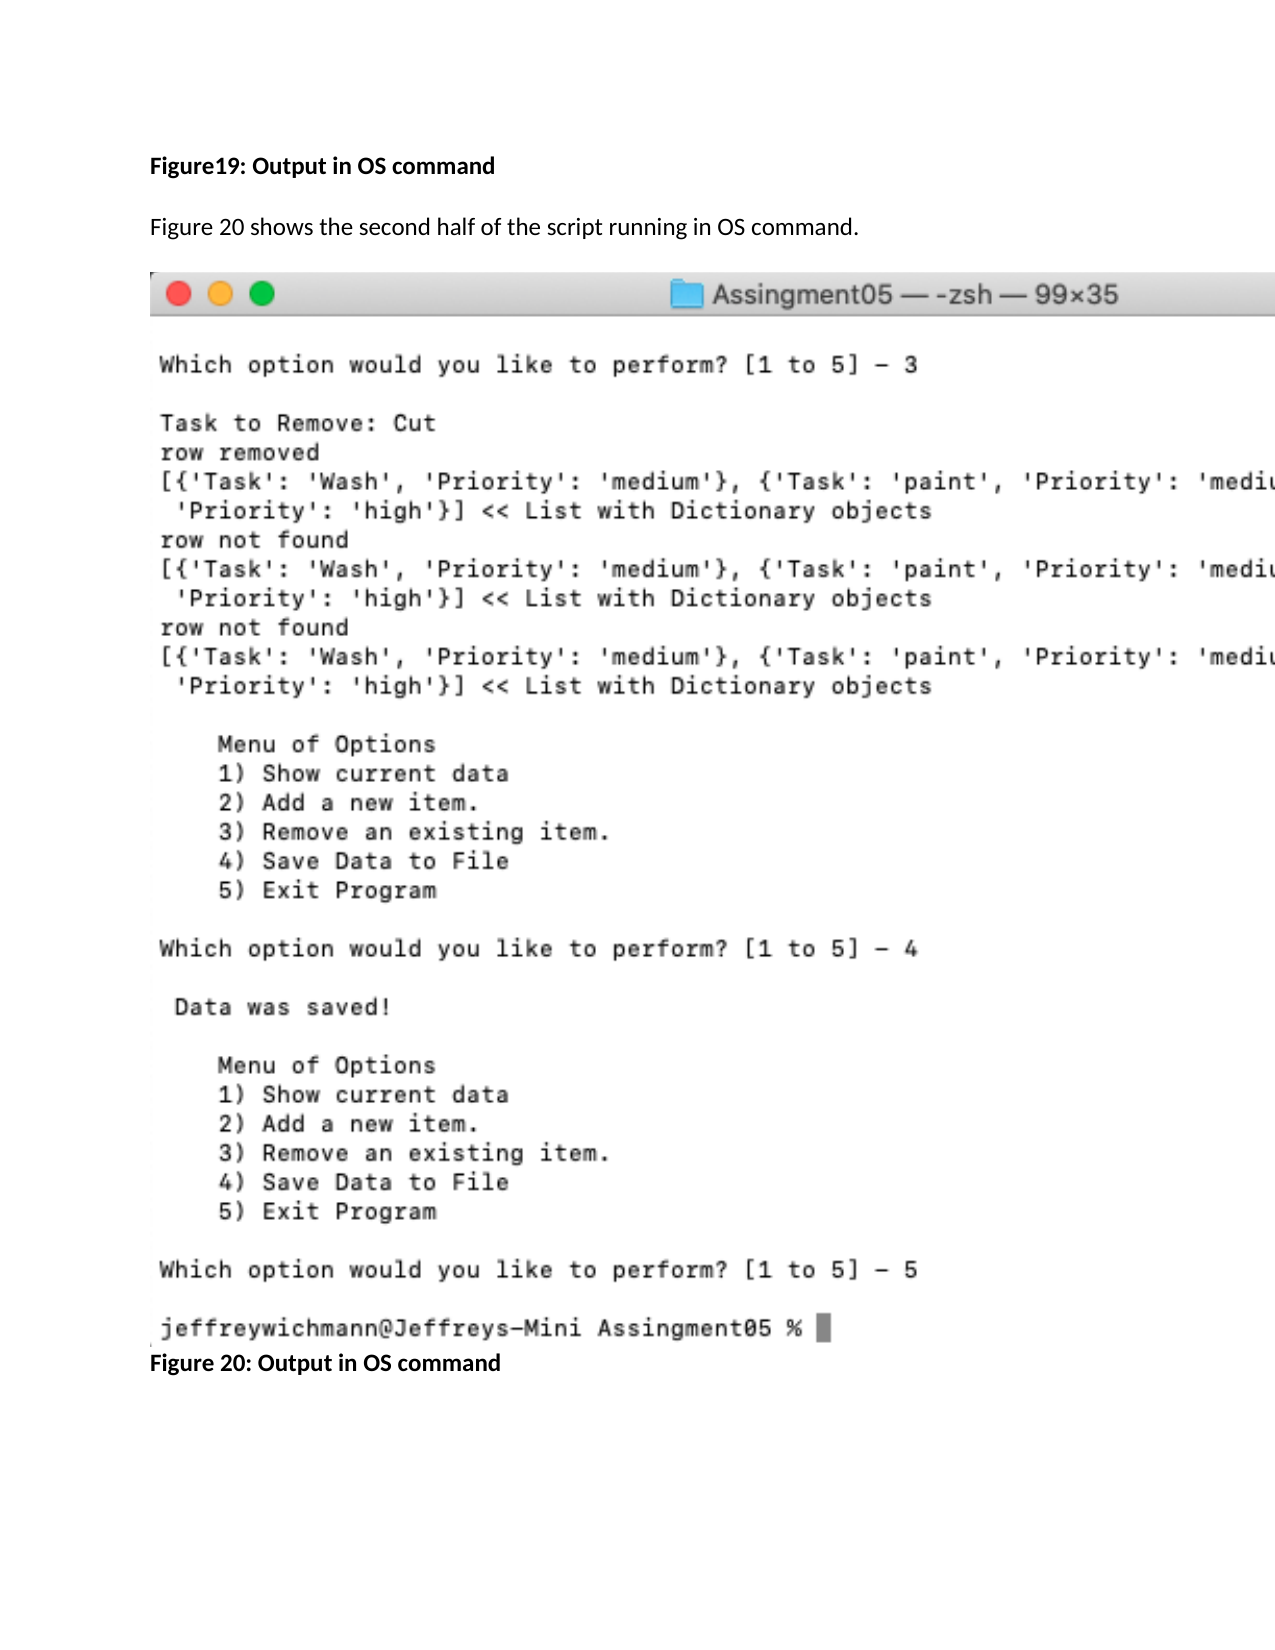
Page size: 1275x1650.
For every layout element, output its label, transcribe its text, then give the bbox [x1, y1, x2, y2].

text Figure 20 shows the second half of the script running in OS command. [150, 211, 1125, 242]
picture [150, 272, 1275, 1347]
text Figure 20: Output in OS command [150, 1347, 1125, 1378]
text Figure19: Output in OS command [150, 150, 1125, 181]
